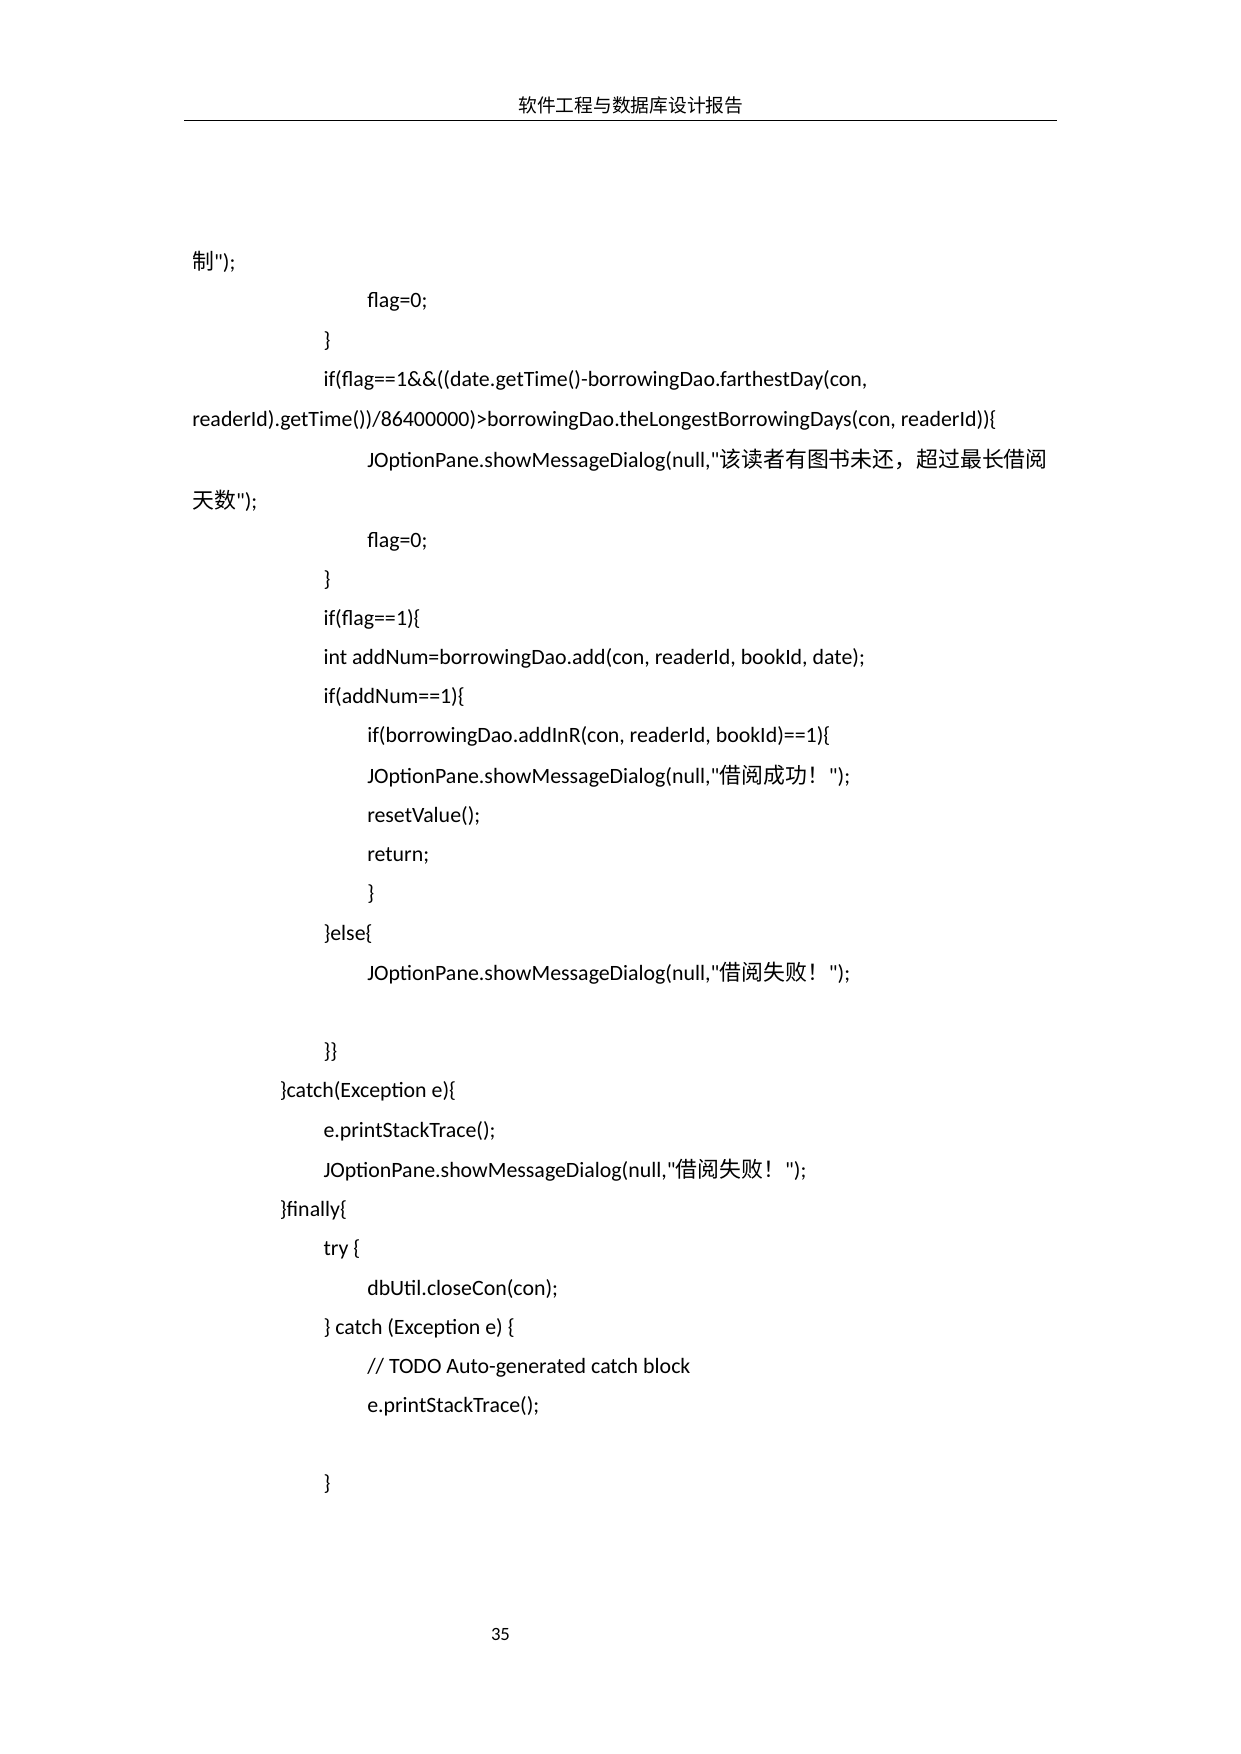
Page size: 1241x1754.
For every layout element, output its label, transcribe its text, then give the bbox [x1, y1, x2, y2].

text } [192, 1467, 1048, 1499]
text }else{ [192, 916, 1048, 948]
text dbUtil.closeCon(con); [192, 1271, 1048, 1303]
text if(addNum==1){ [192, 679, 1048, 712]
text int addNum=borrowingDao.add(con, readerId, bookId, date); [192, 640, 1048, 673]
text flag=0; [192, 523, 1048, 555]
text flag=0; [192, 284, 1048, 316]
text JOptionPane.showMessageDialog(null,"借阅成功！"); [192, 758, 1048, 790]
text if(flag==1&&((date.getTime()-borrowingDao.farthestDay(con, readerId).getTime())/86400000)>borrowingDao.theLongestBorrowingDays(con, readerId)){ [192, 362, 1048, 435]
text if(borrowingDao.addInR(con, readerId, bookId)==1){ [192, 719, 1048, 751]
text JOptionPane.showMessageDialog(null,"借阅失败！"); [192, 1152, 1048, 1184]
text } [192, 323, 1048, 355]
text }finally{ [192, 1192, 1048, 1225]
text e.printStackTrace(); [192, 1113, 1048, 1145]
text return; [192, 837, 1048, 870]
text e.printStackTrace(); [192, 1388, 1048, 1421]
text JOptionPane.showMessageDialog(null,"该读者有图书未还，超过最长借阅天数"); [192, 442, 1048, 515]
text if(flag==1){ [192, 601, 1048, 634]
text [192, 243, 1048, 276]
text try { [192, 1232, 1048, 1264]
text resetValue(); [192, 798, 1048, 831]
text } [192, 562, 1048, 594]
text } [192, 877, 1048, 909]
text JOptionPane.showMessageDialog(null,"借阅失败！"); [192, 955, 1048, 987]
text }} [192, 1034, 1048, 1067]
text }catch(Exception e){ [192, 1074, 1048, 1106]
text // TODO Auto-generated catch block [192, 1349, 1048, 1382]
text } catch (Exception e) { [192, 1310, 1048, 1342]
